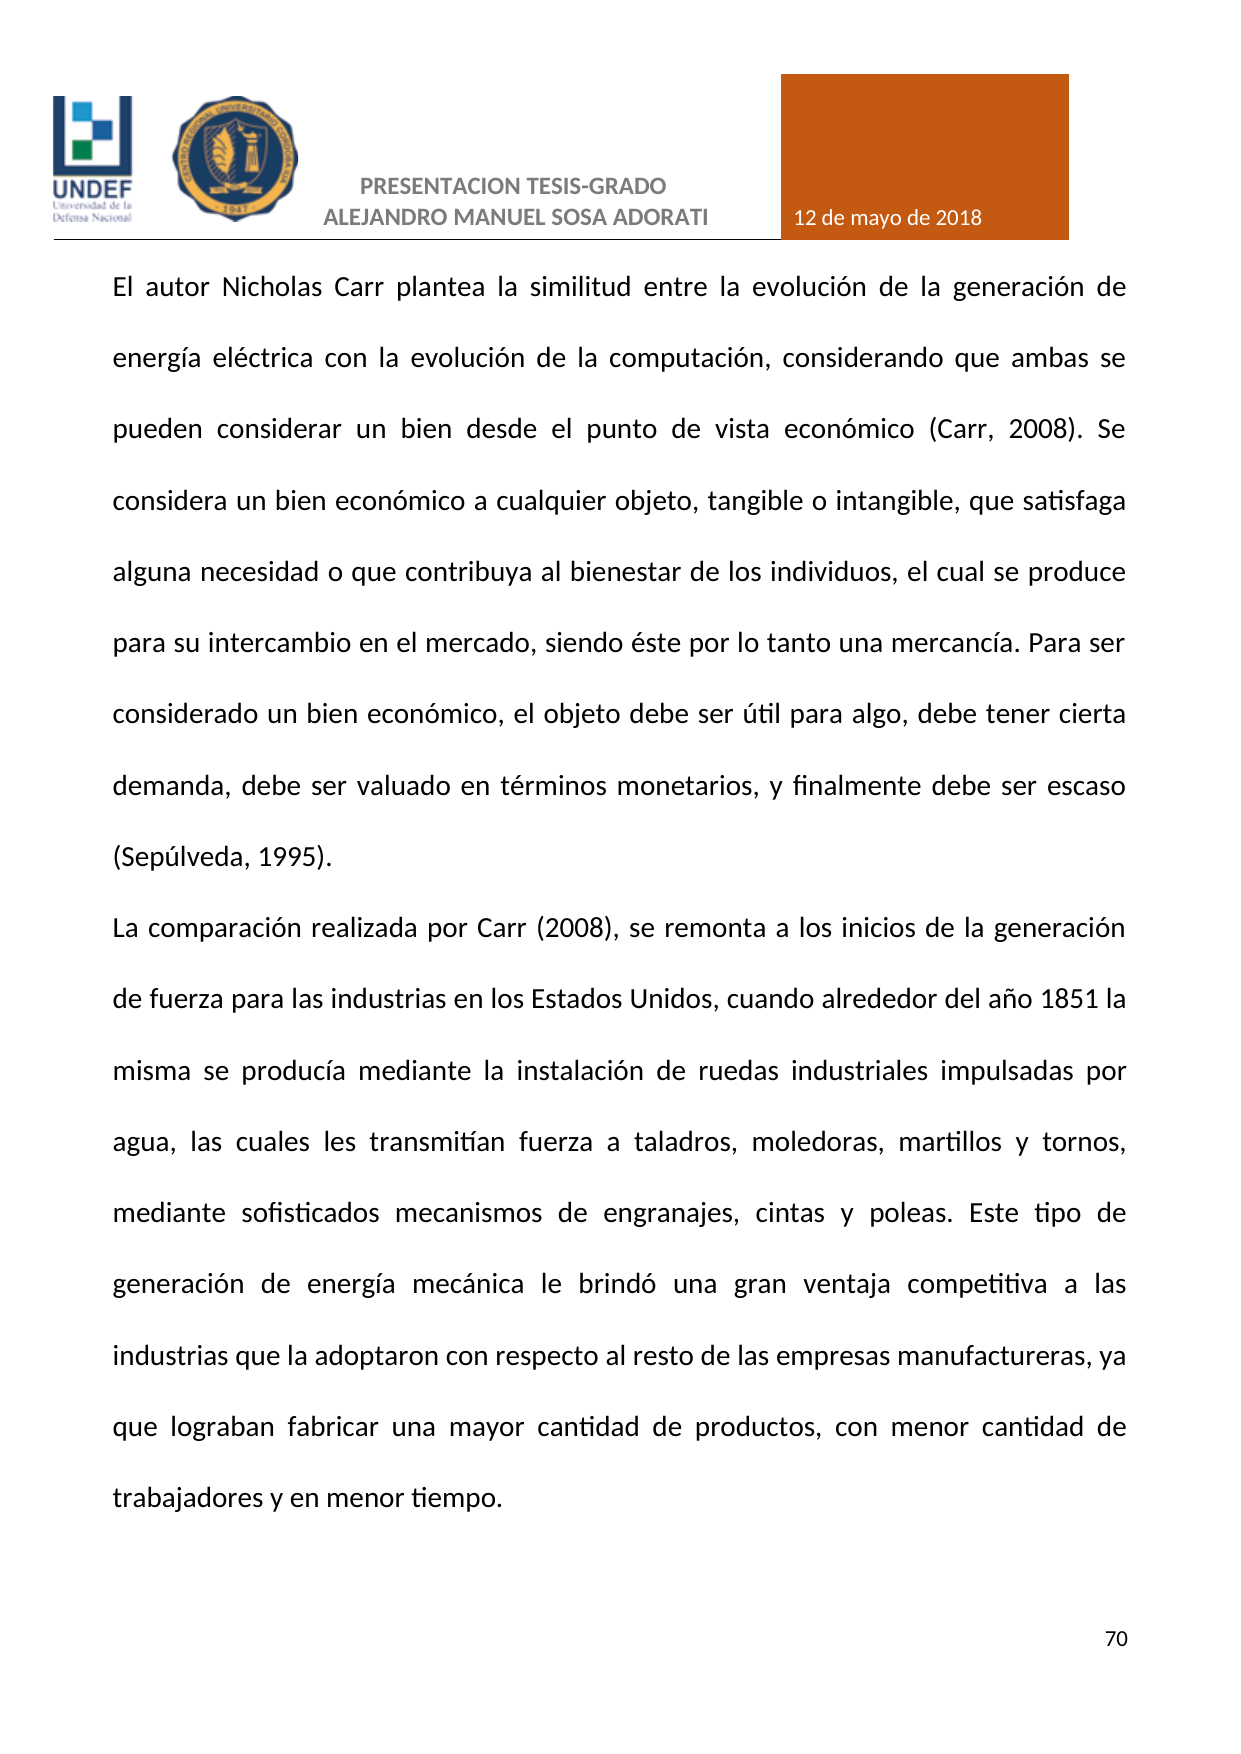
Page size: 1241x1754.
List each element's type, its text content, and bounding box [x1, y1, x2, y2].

text El autor Nicholas Carr plantea la similitud entre la evolución de la generación de energía eléctrica con la evolución de la computación, considerando que ambas se pueden considerar un bien desde el punto de vista económico (Carr, 2008). Se considera un bien económico a cualquier objeto, tangible o intangible, que satisfaga alguna necesidad o que contribuya al bienestar de los individuos, el cual se produce para su intercambio en el mercado, siendo éste por lo tanto una mercancía. Para ser considerado un bien económico, el objeto debe ser útil para algo, debe tener cierta demanda, debe ser valuado en términos monetarios, y finalmente debe ser escaso (Sepúlveda, 1995). [112, 268, 1128, 873]
text La comparación realizada por Carr (2008), se remonta a los inicios de la generación de fuerza para las industrias en los Estados Unidos, cuando alrededor del año 1851 la misma se producía mediante la instalación de ruedas industriales impulsadas por agua, las cuales les transmitían fuerza a taladros, moledoras, martillos y tornos, mediante sofisticados mecanismos de engranajes, cintas y poleas. Este tipo de generación de energía mecánica le brindó una gran ventaja competitiva a las industrias que la adoptaron con respecto al resto de las empresas manufactureras, ya que lograban fabricar una mayor cantidad de productos, con menor cantidad de trabajadores y en menor tiempo. [112, 909, 1128, 1515]
picture [52, 96, 299, 222]
